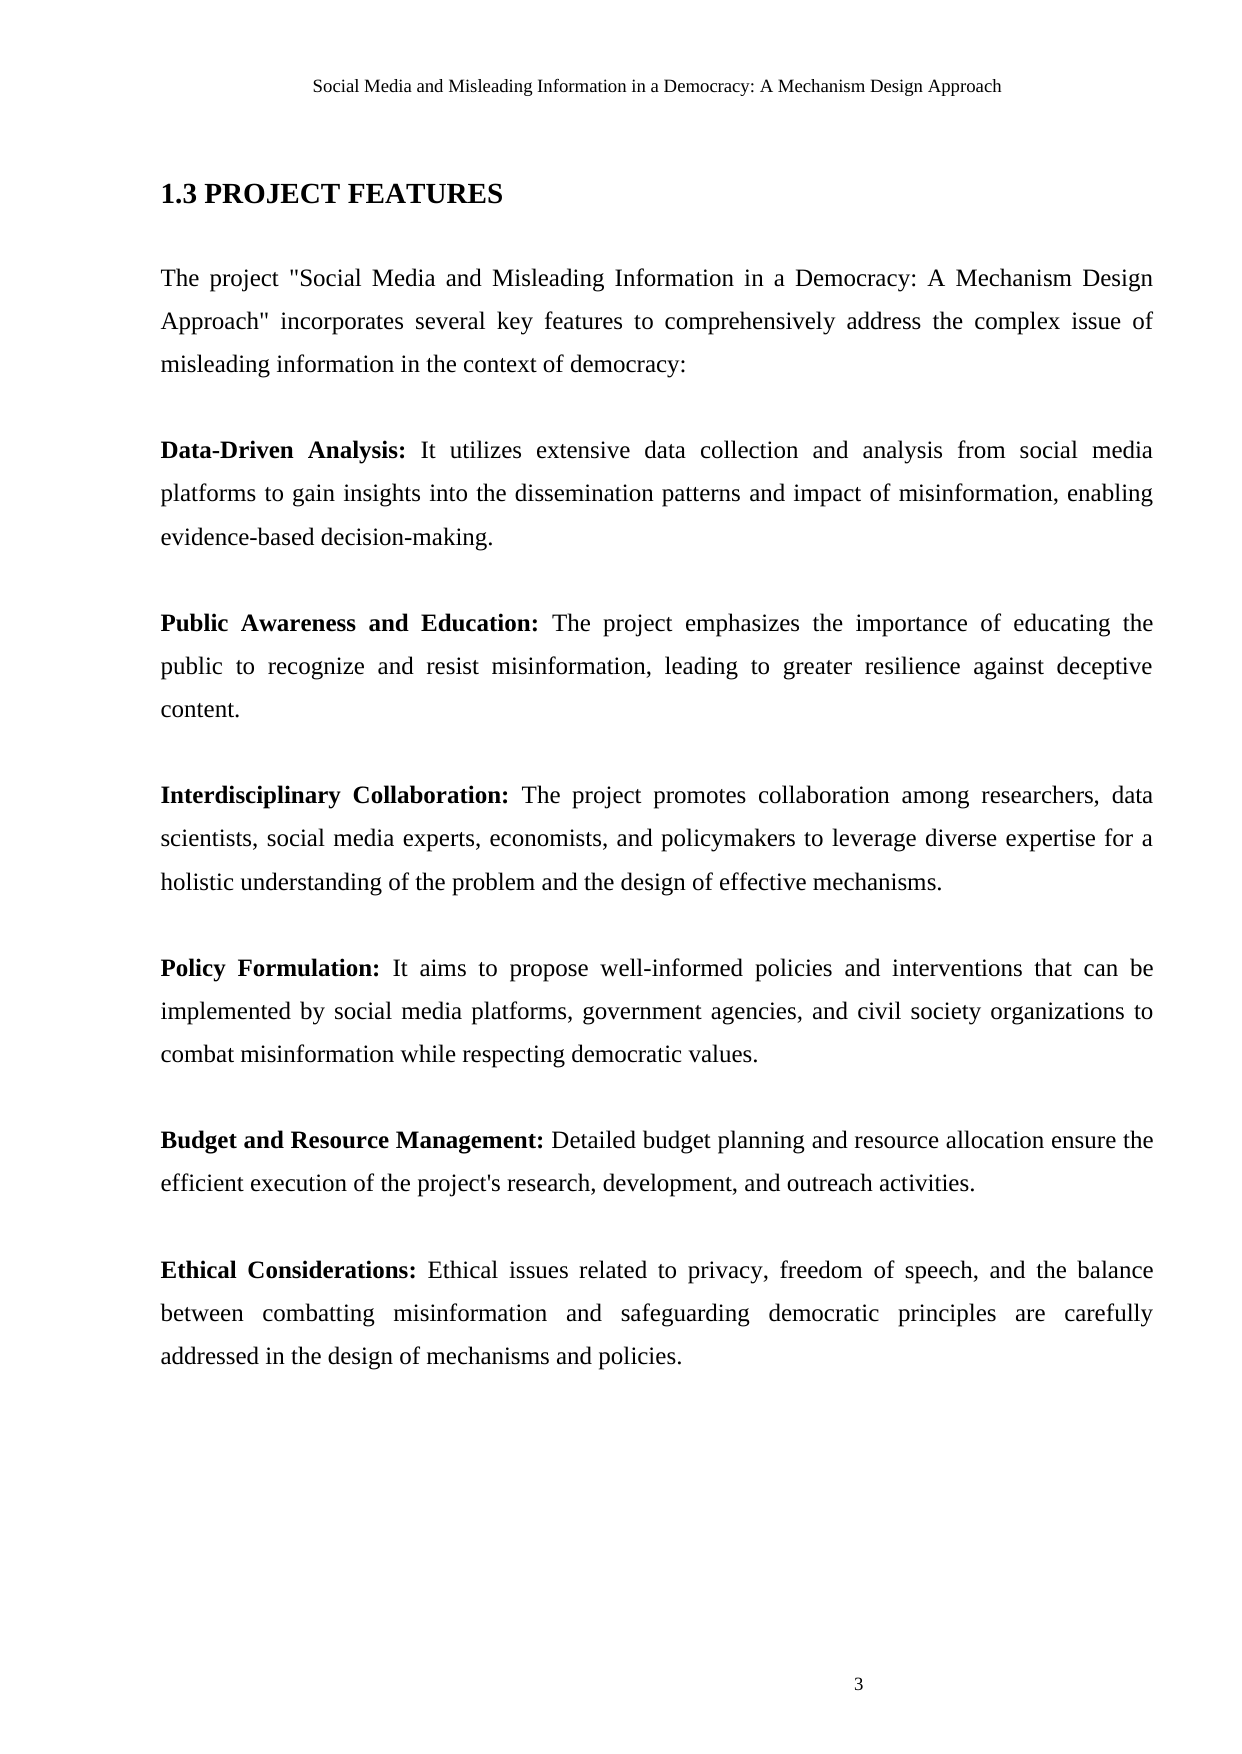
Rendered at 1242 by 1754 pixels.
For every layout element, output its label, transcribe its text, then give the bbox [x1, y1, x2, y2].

text Ethical Considerations: Ethical issues related to privacy, freedom of speech, and the balance between combatting misinformation and safeguarding democratic principles are carefully addressed in the design of mechanisms and policies. [160, 1255, 1154, 1370]
text The project "Social Media and Misleading Information in a Democracy: A Mechanism Design Approach" incorporates several key features to comprehensively address the complex issue of misleading information in the context of democracy: [160, 263, 1154, 378]
text Data-Driven Analysis: It utilizes extensive data collection and analysis from social media platforms to gain insights into the dissemination patterns and impact of misinformation, enabling evidence-based decision-making. [160, 435, 1154, 550]
text Policy Formulation: It aims to propose well-informed policies and interventions that can be implemented by social media platforms, government agencies, and civil society organizations to combat misinformation while respecting democratic values. [160, 953, 1154, 1068]
text Interdisciplinary Collaboration: The project promotes collaboration among researchers, data scientists, social media experts, economists, and policymakers to leverage diverse expertise for a holistic understanding of the problem and the design of effective mechanisms. [160, 780, 1154, 895]
subtitle 1.3 PROJECT FEATURES [160, 176, 1154, 209]
text Public Awareness and Education: The project emphasizes the importance of educating the public to recognize and resist misinformation, leading to greater resilience against deceptive content. [160, 608, 1154, 723]
text Budget and Resource Management: Detailed budget planning and resource allocation ensure the efficient execution of the project's research, development, and outreach activities. [160, 1125, 1154, 1197]
